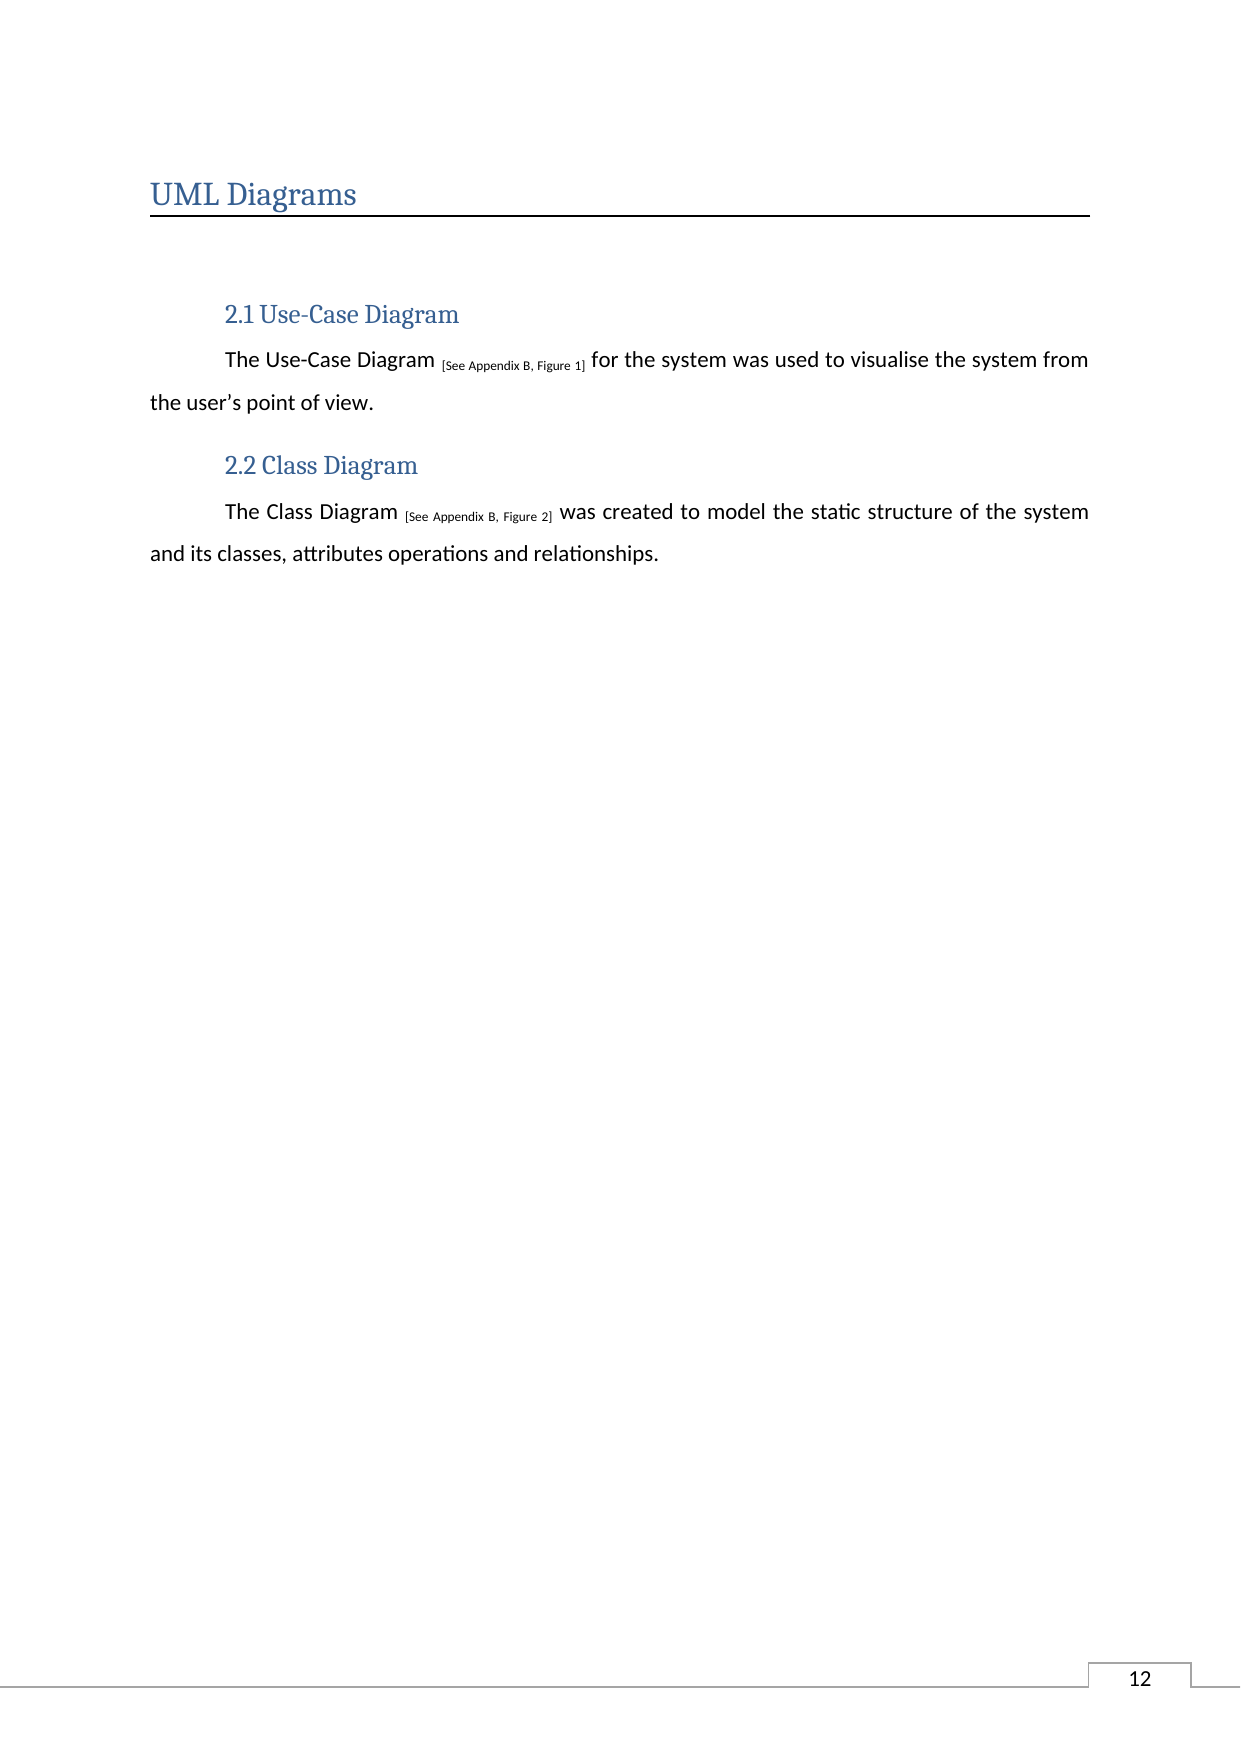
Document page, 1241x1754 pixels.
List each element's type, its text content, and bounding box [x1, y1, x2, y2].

text The Use-Case Diagram [See Appendix B, Figure 1] for the system was used to visualise the system from the user’s point of view. [150, 346, 1090, 416]
subtitle UML Diagrams [150, 175, 1090, 215]
subtitle 2.2 Class Diagram [150, 450, 1090, 482]
subtitle 2.1 Use-Case Diagram [150, 299, 1090, 330]
text The Class Diagram [See Appendix B, Figure 2] was created to model the static structure of the system and its classes, attributes operations and relationships. [150, 497, 1090, 567]
